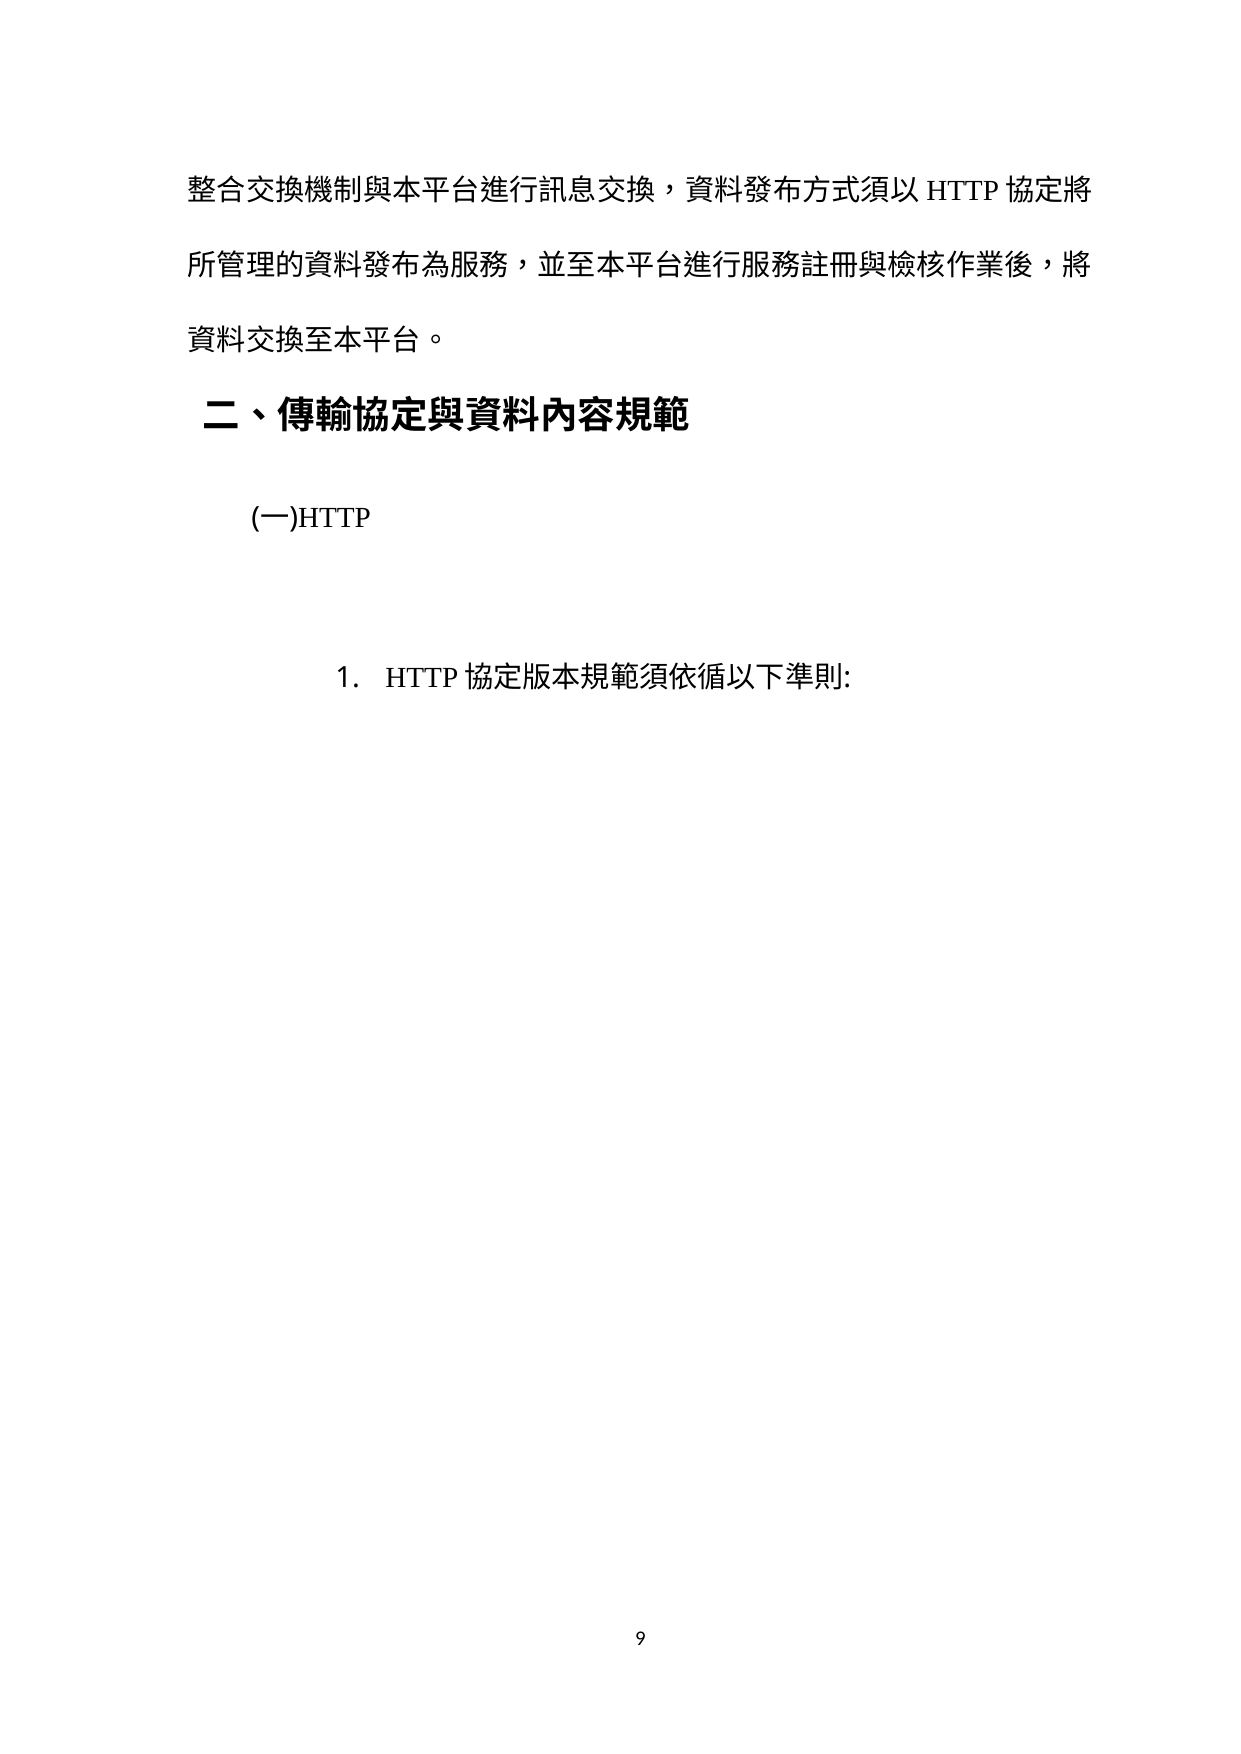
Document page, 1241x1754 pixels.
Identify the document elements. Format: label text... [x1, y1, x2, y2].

subtitle HTTP [251, 477, 1093, 552]
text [187, 150, 1093, 375]
subtitle 傳輸協定與資料內容規範 [202, 375, 1093, 450]
list HTTP協定版本規範須依循以下準則: [335, 637, 1093, 712]
